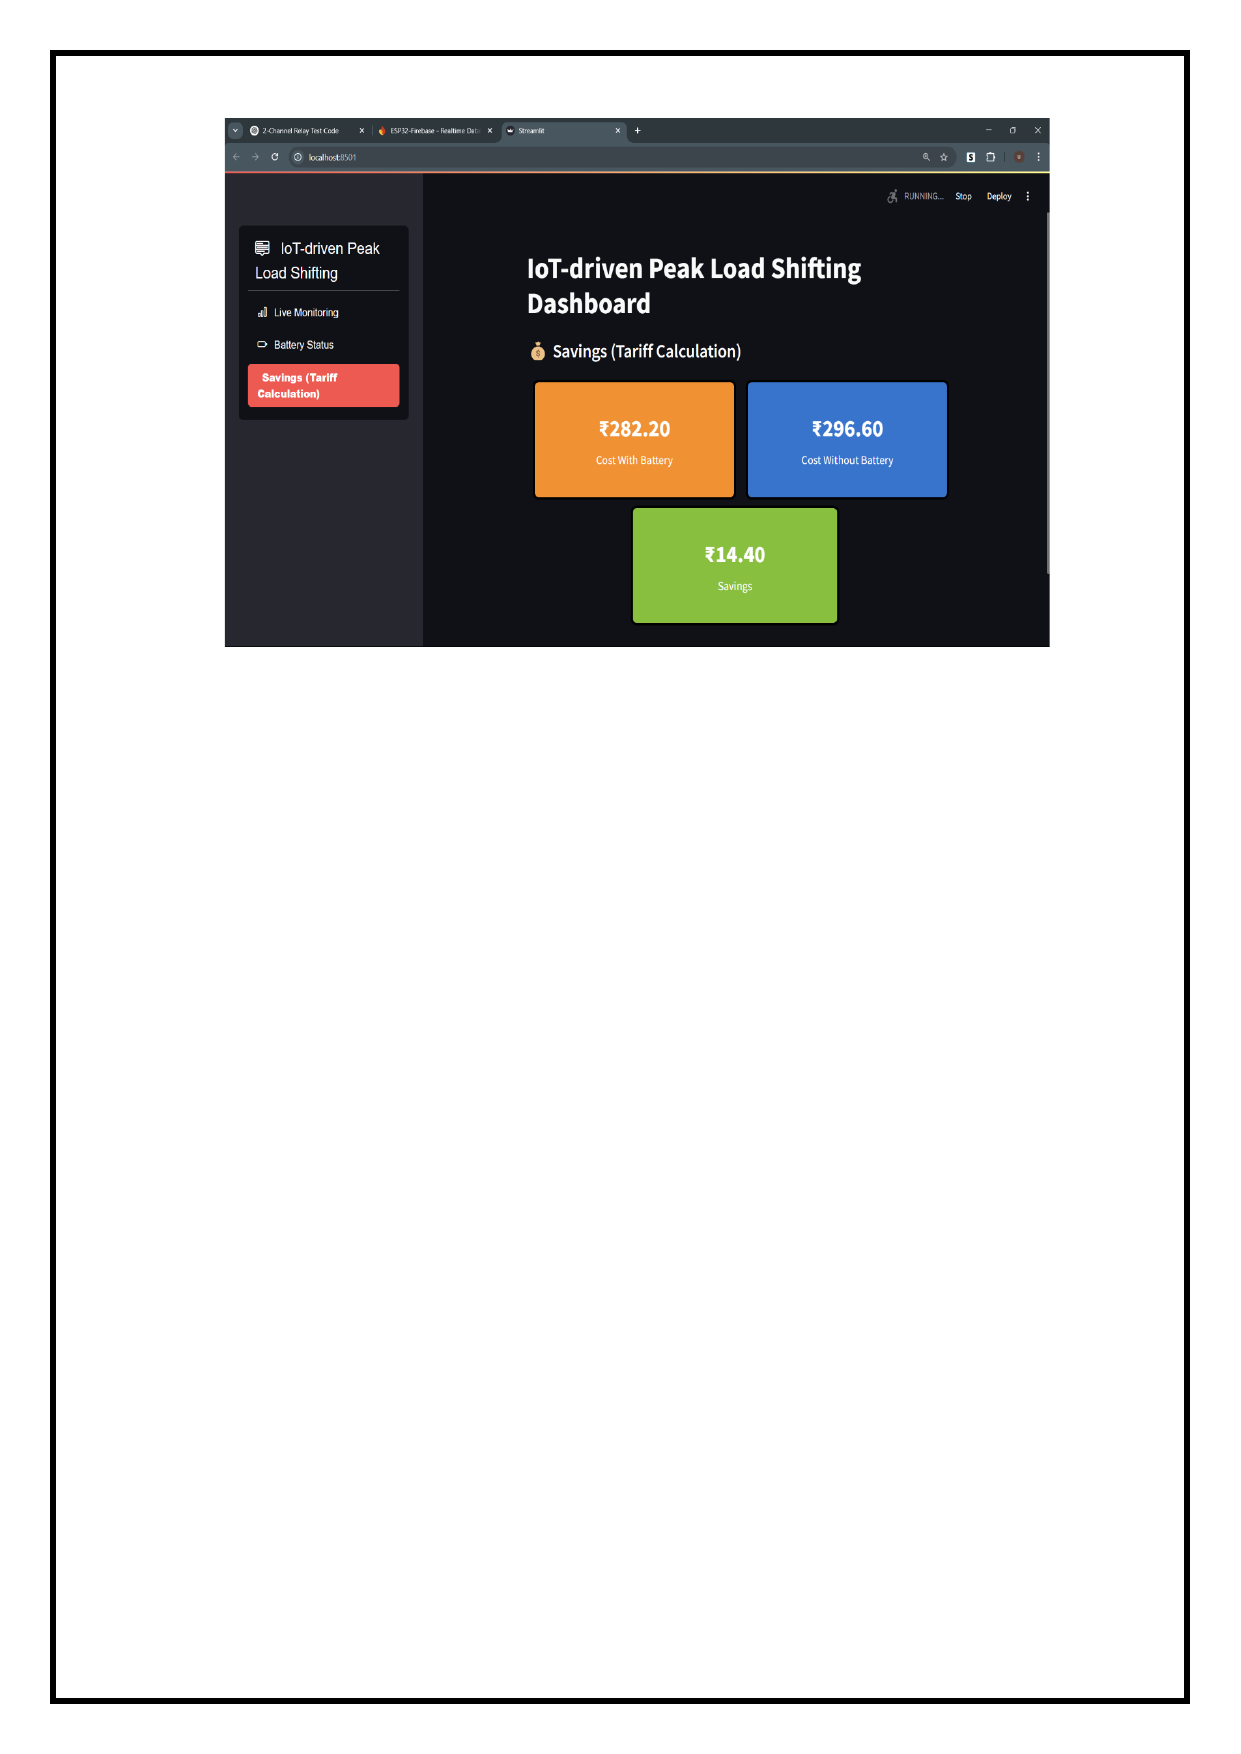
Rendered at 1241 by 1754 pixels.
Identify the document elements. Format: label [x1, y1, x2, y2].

picture [224, 118, 1050, 647]
